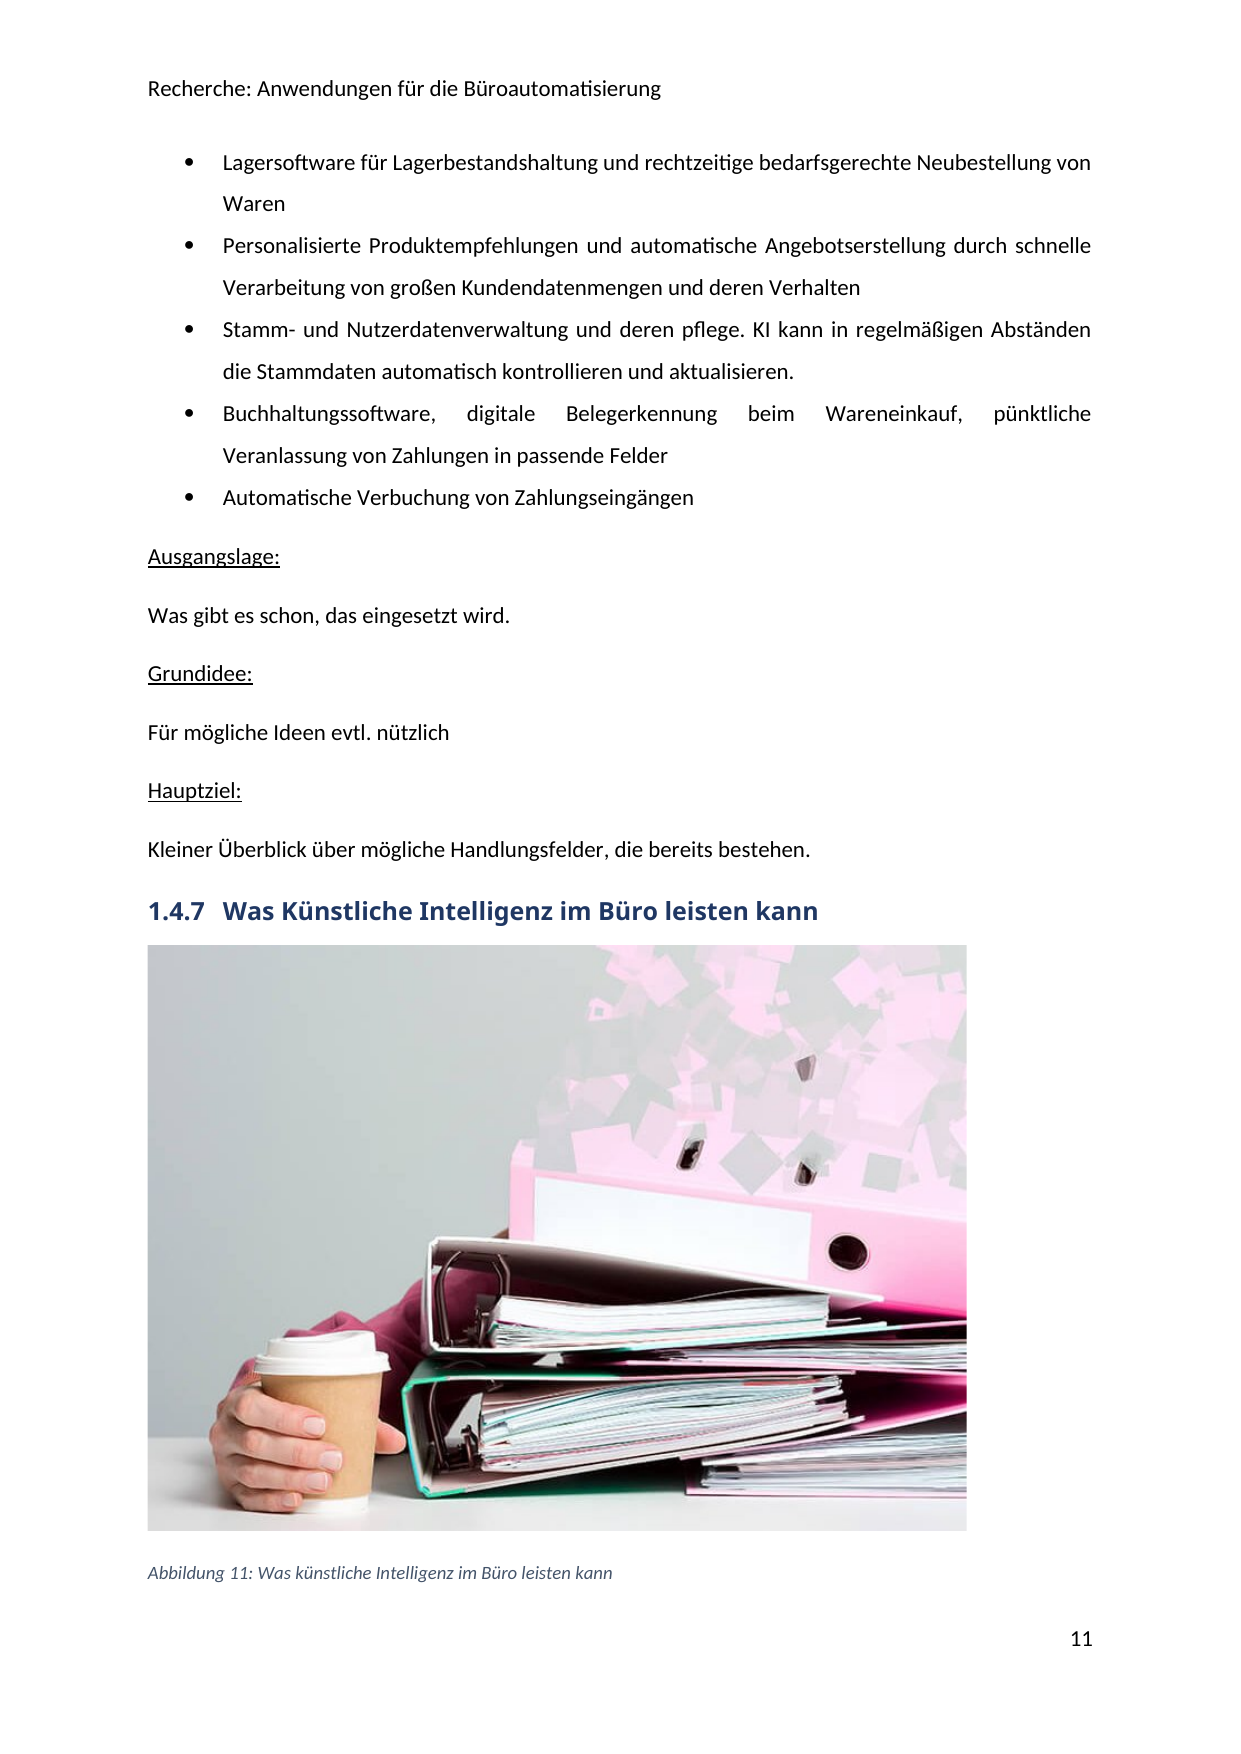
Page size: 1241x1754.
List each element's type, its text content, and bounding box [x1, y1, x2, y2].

text Ausgangslage: [148, 542, 1093, 570]
subtitle Was Künstliche Intelligenz im Büro leisten kann [148, 894, 1093, 928]
list Personalisierte Produktempfehlungen und automatische Angebotserstellung durch schnelle Verarbeitung von großen Kundendatenmengen und deren Verhalten [185, 232, 1093, 302]
text Grundidee: [148, 659, 1093, 687]
text Kleiner Überblick über mögliche Handlungsfelder, die bereits bestehen. [148, 835, 1093, 863]
text Für mögliche Ideen evtl. nützlich [148, 718, 1093, 746]
list Stamm- und Nutzerdatenverwaltung und deren pflege. KI kann in regelmäßigen Abständen die Stammdaten automatisch kontrollieren und aktualisieren. [185, 316, 1093, 386]
text Was gibt es schon, das eingesetzt wird. [148, 601, 1093, 629]
list Buchhaltungssoftware, digitale Belegerkennung beim Wareneinkauf, pünktliche Veranlassung von Zahlungen in passende Felder [185, 399, 1093, 469]
text Hauptziel: [148, 777, 1093, 805]
list Lagersoftware für Lagerbestandshaltung und rechtzeitige bedarfsgerechte Neubestellung von Waren [185, 148, 1093, 218]
picture [147, 945, 967, 1531]
list Automatische Verbuchung von Zahlungseingängen [185, 483, 1093, 511]
